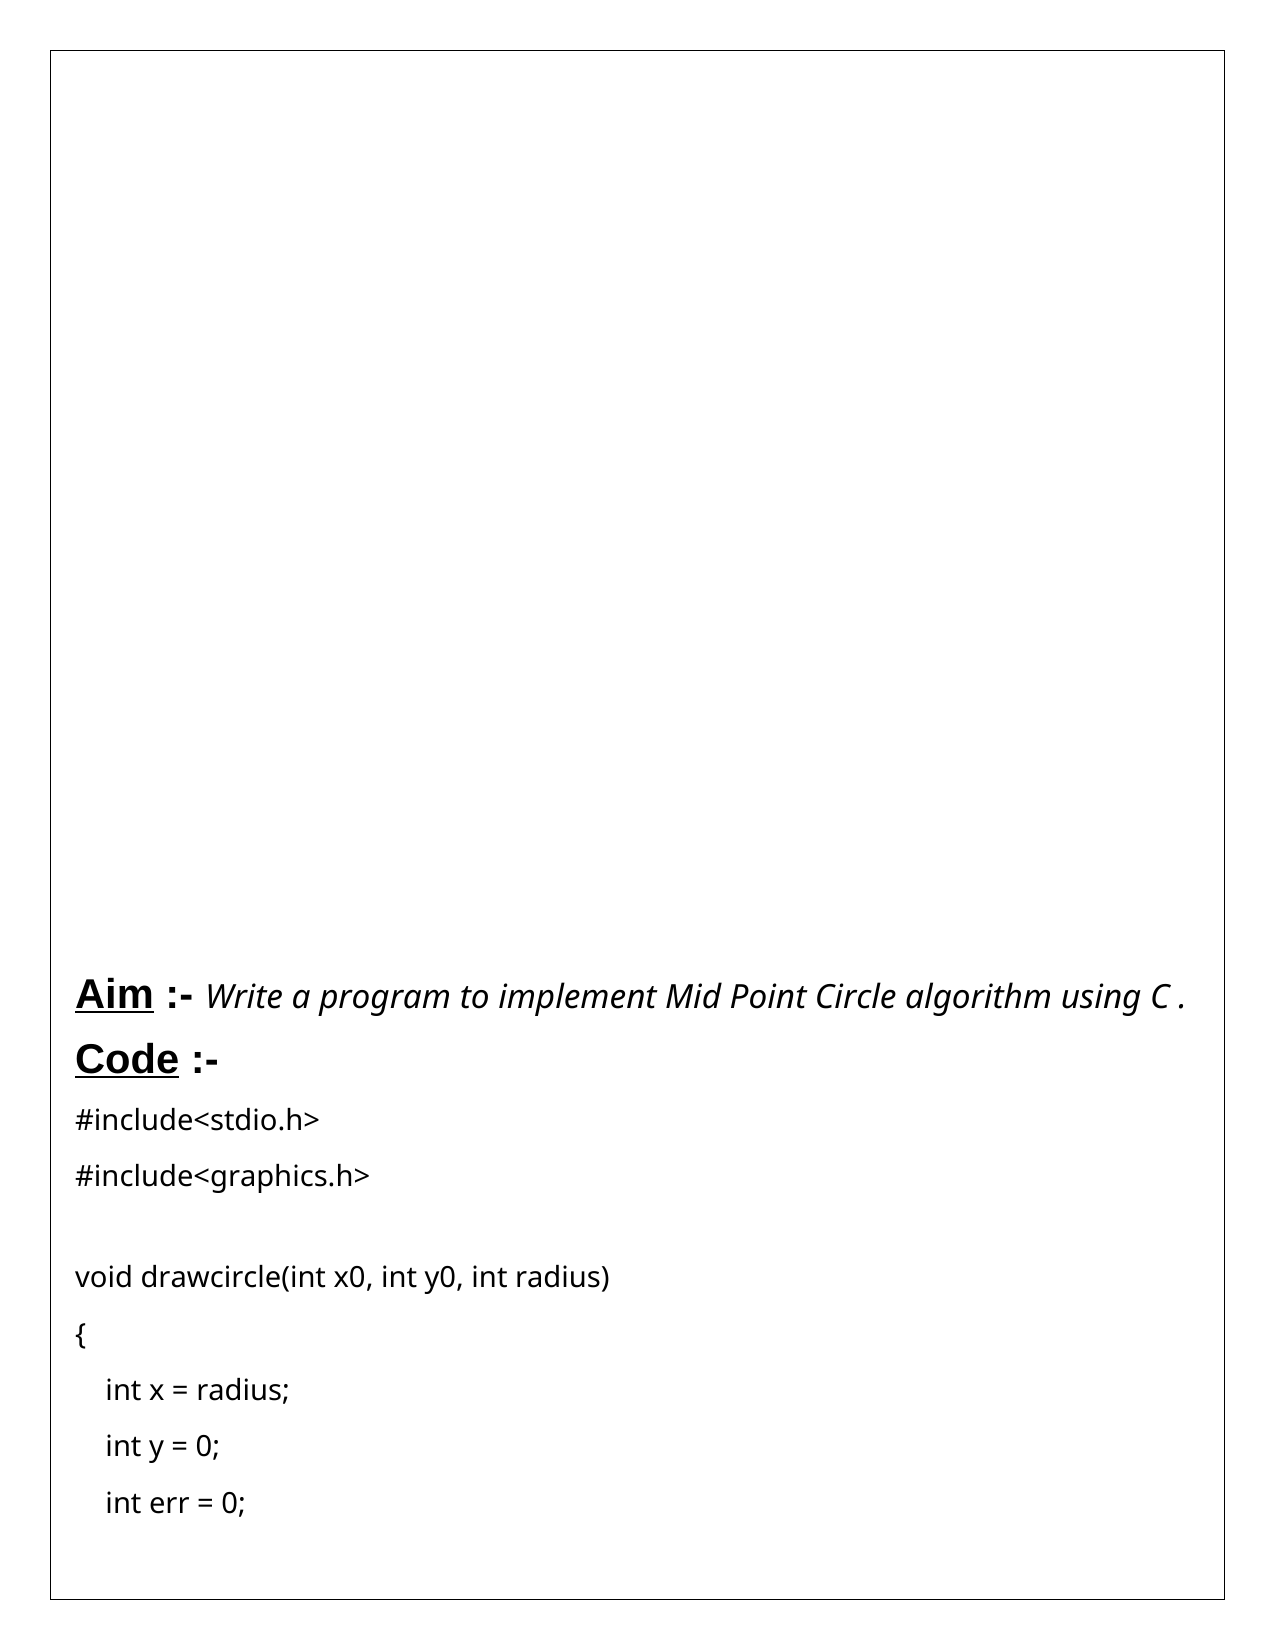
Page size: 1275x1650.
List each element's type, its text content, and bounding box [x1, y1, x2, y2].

text Code :- [75, 1034, 1200, 1082]
text int x = radius; [75, 1369, 1200, 1409]
text #include<graphics.h> [75, 1156, 1200, 1195]
text int y = 0; [75, 1426, 1200, 1465]
text { [75, 1313, 1200, 1353]
text void drawcircle(int x0, int y0, int radius) [75, 1257, 1200, 1296]
text int err = 0; [75, 1482, 1200, 1522]
text Aim :- Write a program to implement Mid Point Circle algorithm using C . [75, 969, 1200, 1018]
text #include<stdio.h> [75, 1099, 1200, 1139]
